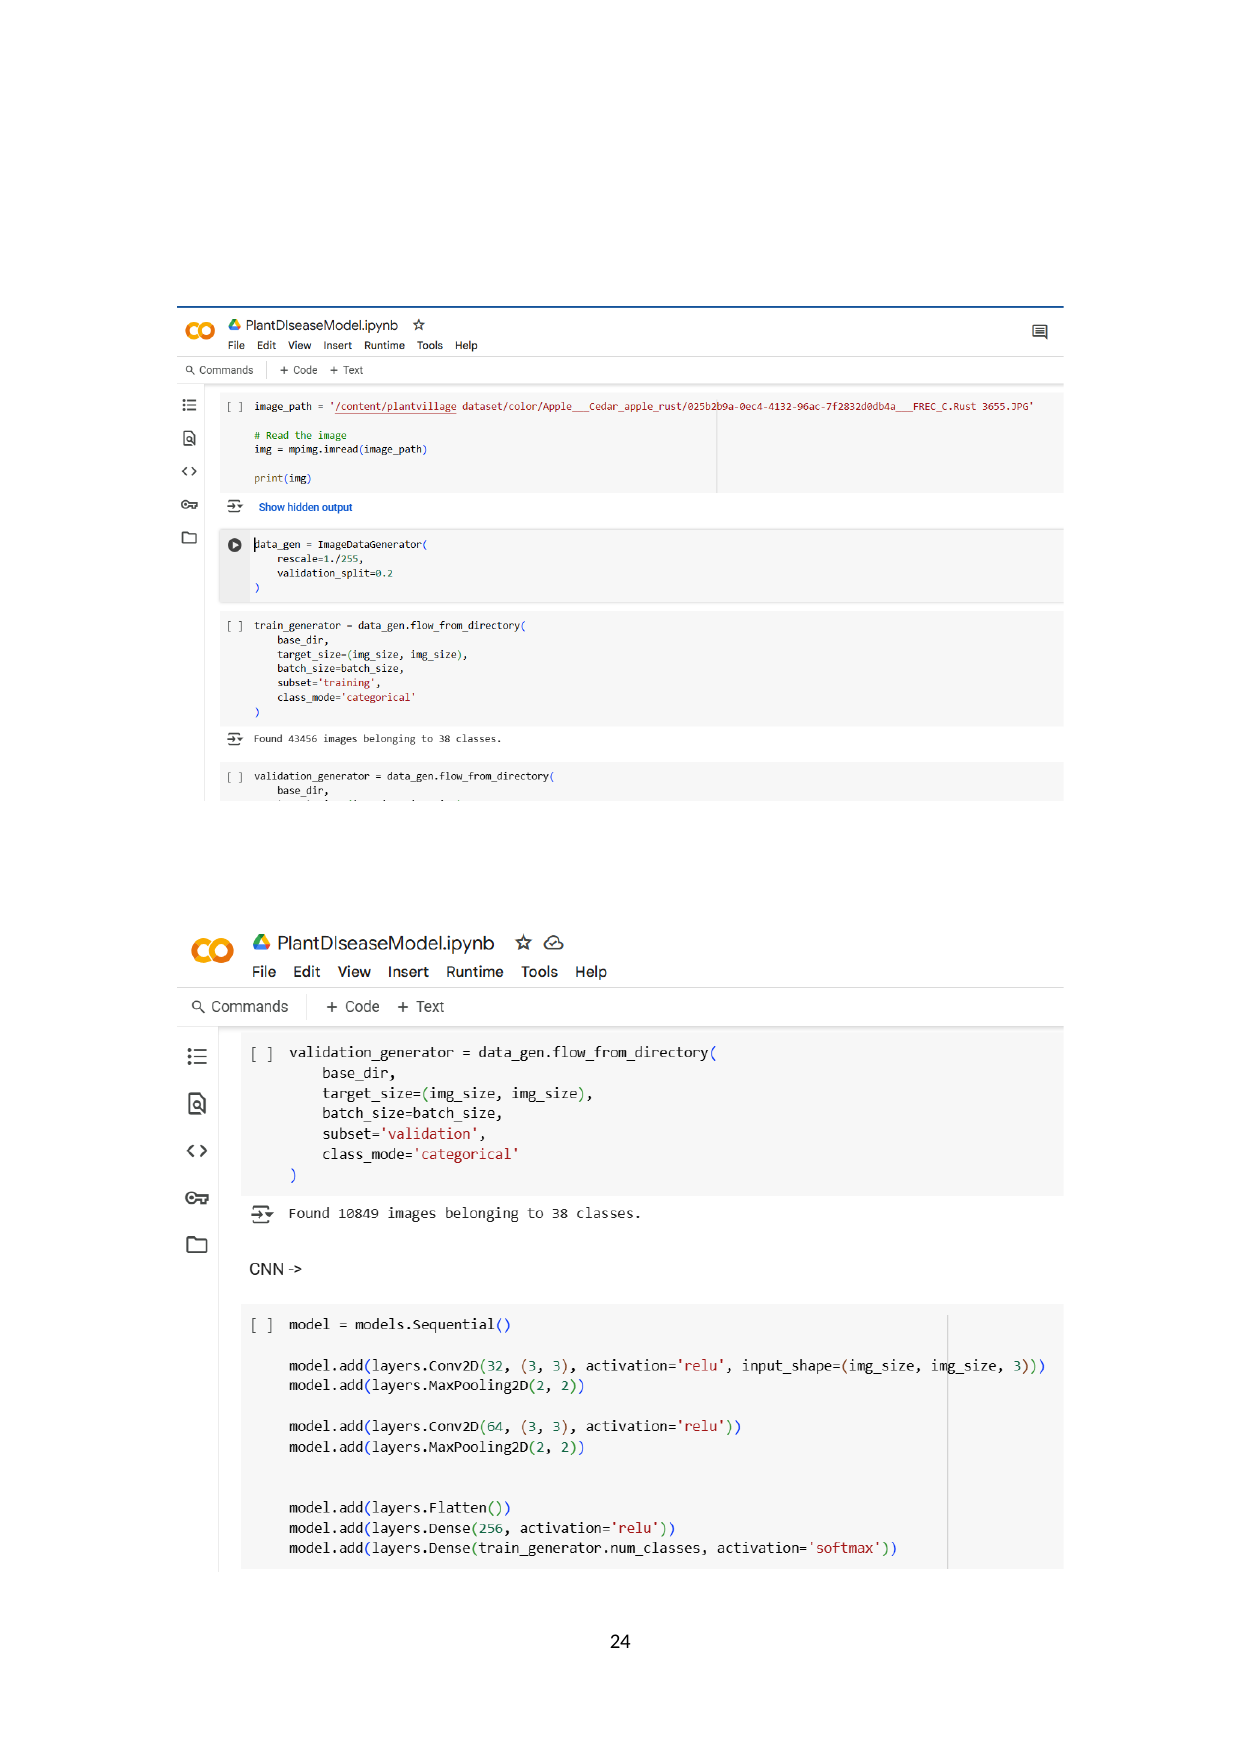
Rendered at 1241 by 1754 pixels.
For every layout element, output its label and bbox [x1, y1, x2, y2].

picture [177, 921, 1064, 1572]
picture [177, 306, 1064, 801]
